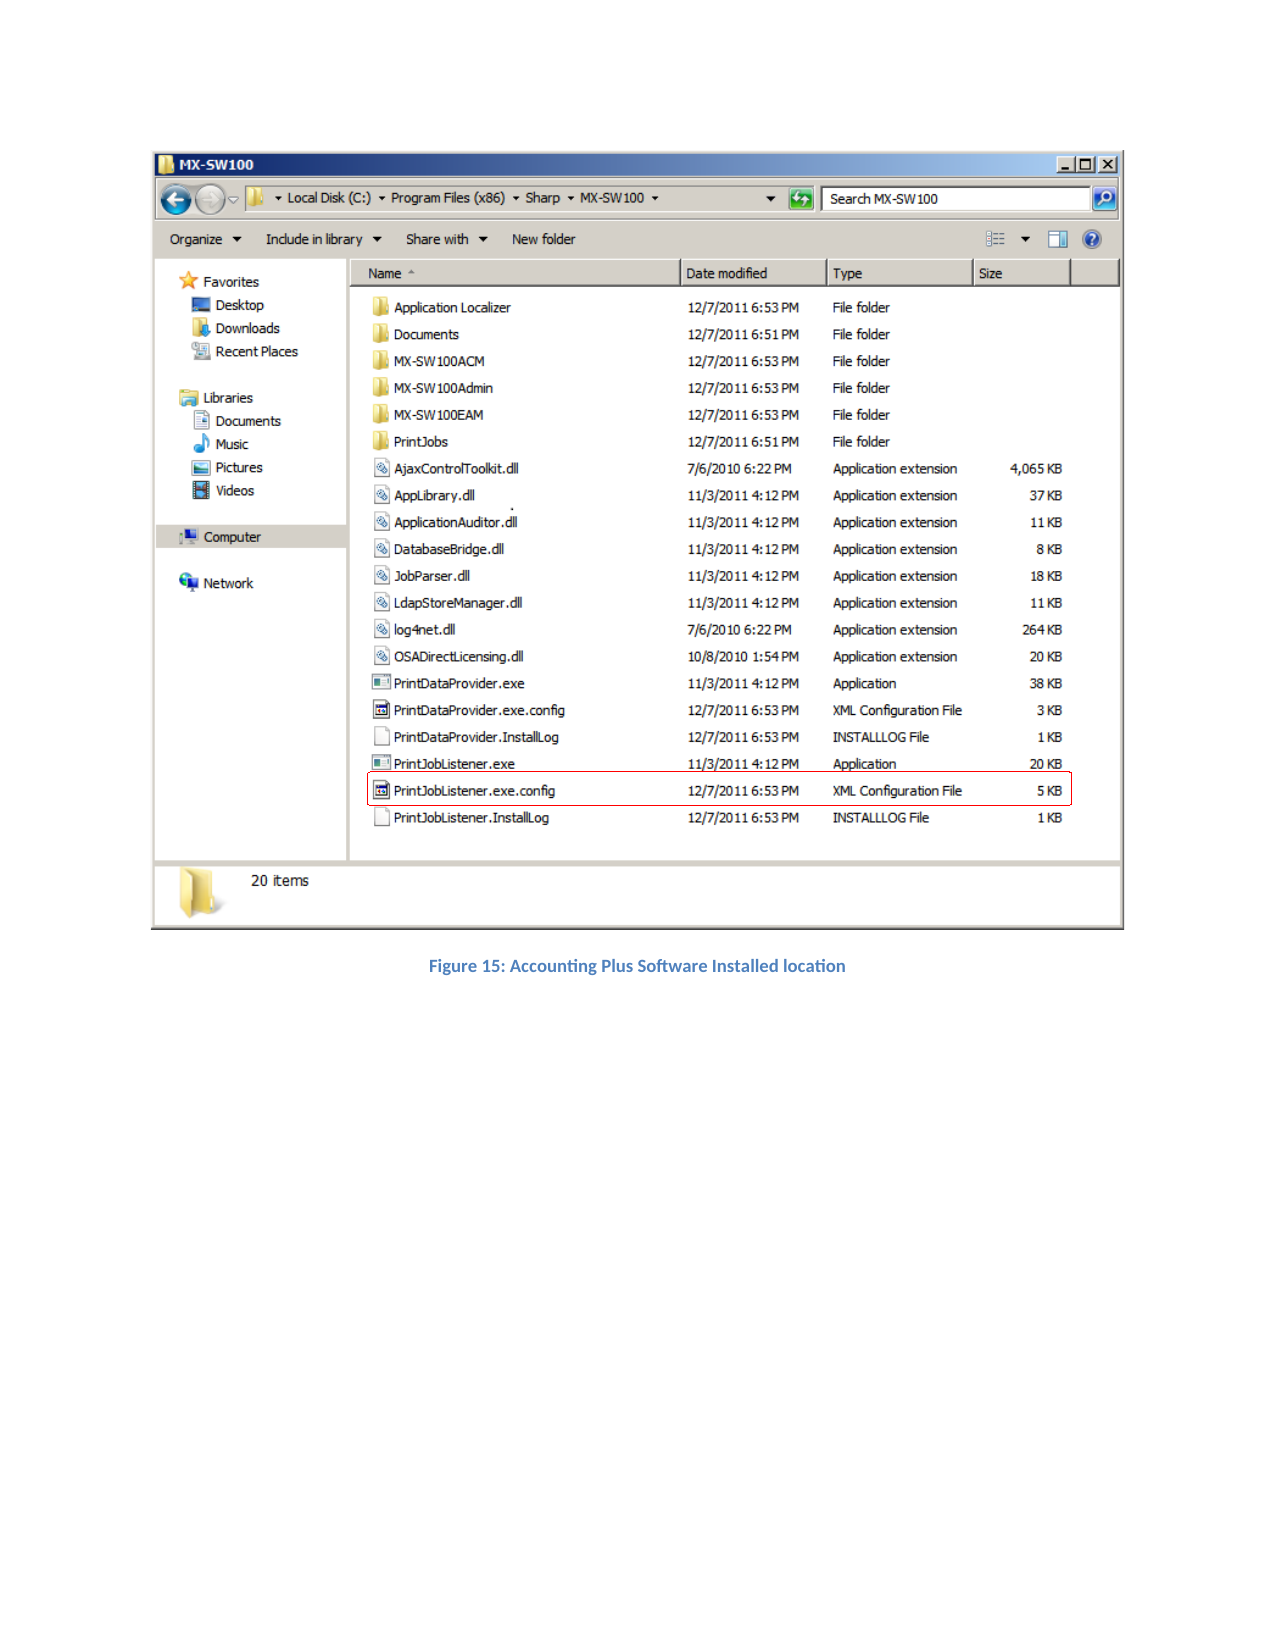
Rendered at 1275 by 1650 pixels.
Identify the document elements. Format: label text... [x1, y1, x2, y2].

picture [150, 150, 1125, 930]
